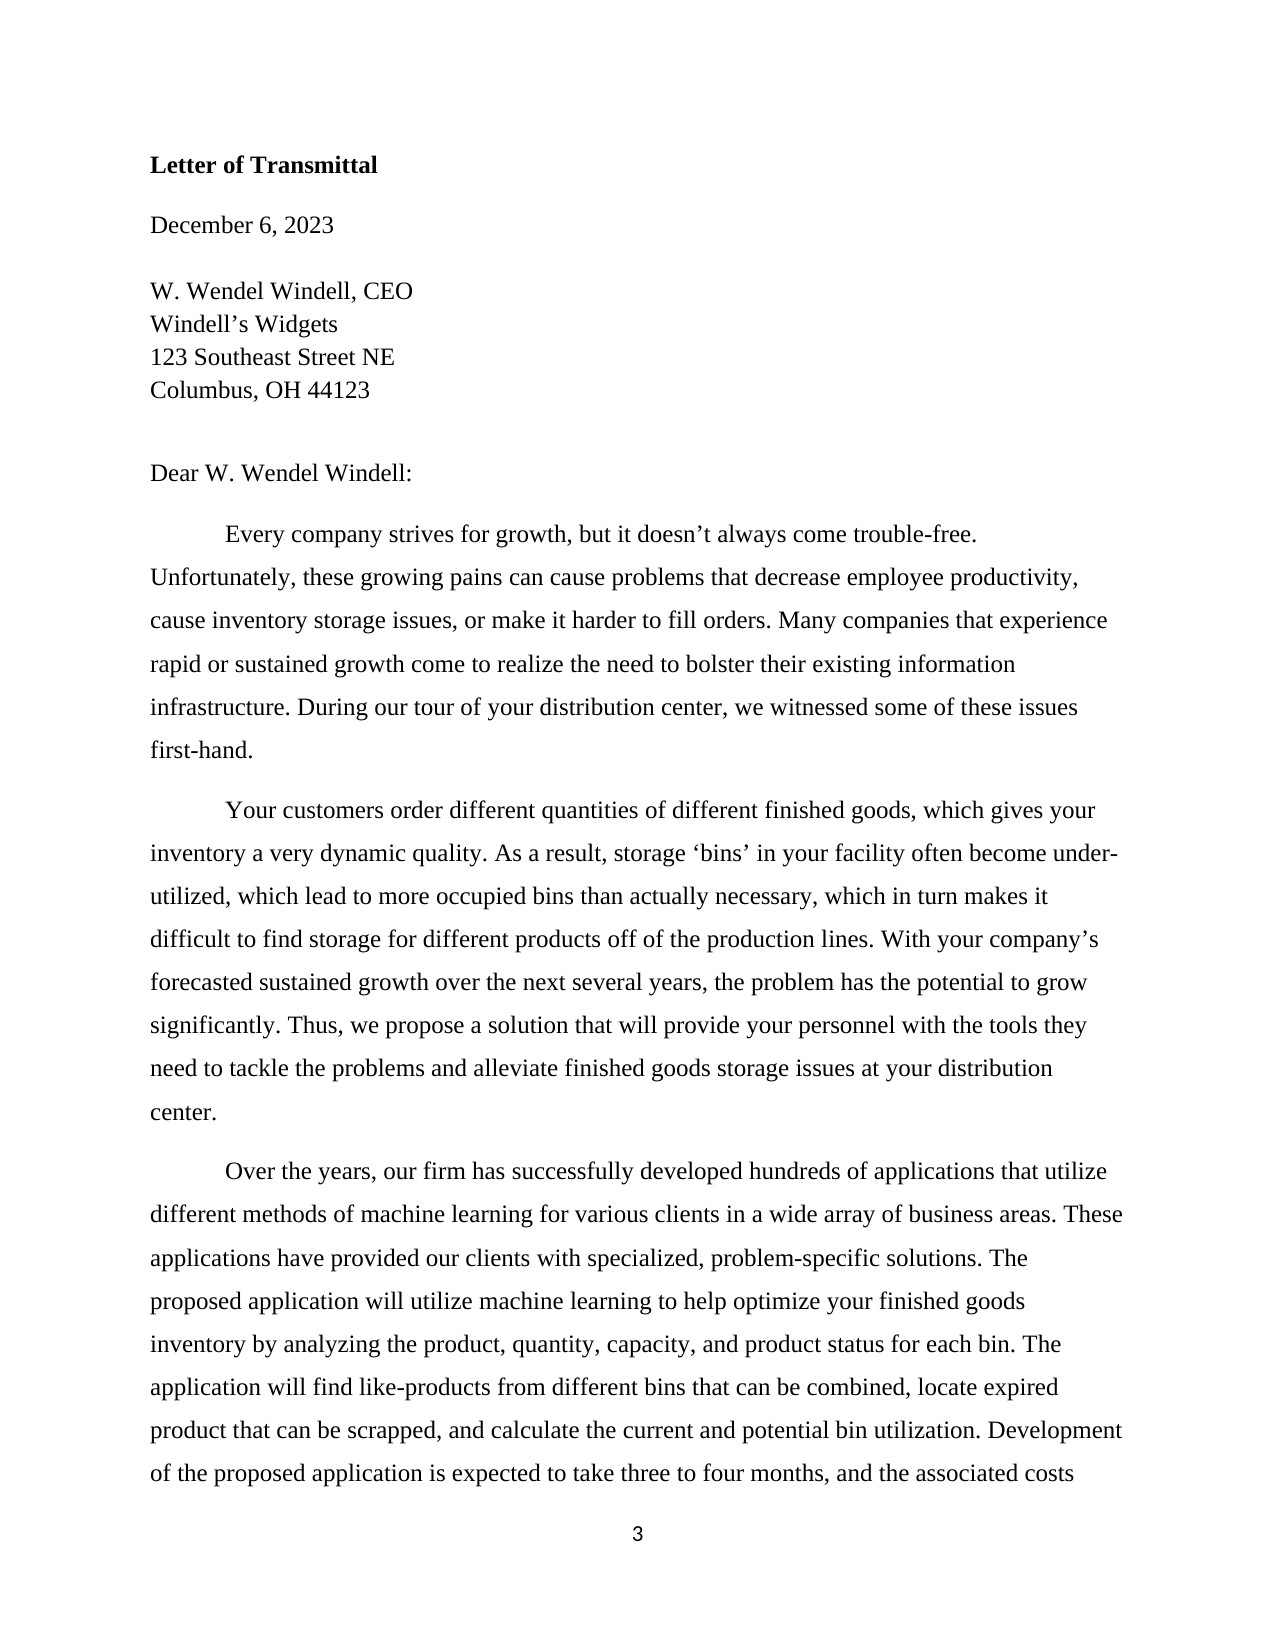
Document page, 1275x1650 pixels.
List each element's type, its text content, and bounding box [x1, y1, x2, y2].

text W. Wendel Windell, CEO [150, 276, 1125, 304]
text Every company strives for growth, but it doesn’t always come trouble-free. Unfortunately, these growing pains can cause problems that decrease employee productivity, cause inventory storage issues, or make it harder to fill orders. Many companies that experience rapid or sustained growth come to realize the need to bolster their existing information infrastructure. During our tour of your distribution center, we witnessed some of these issues first-hand. [150, 519, 1125, 764]
text Columbus, OH 44123 [150, 375, 1125, 404]
text Windell’s Widgets [150, 309, 1125, 338]
text Letter of Transmittal [150, 150, 1125, 179]
text Dear W. Wendel Windell: [150, 458, 1125, 486]
text Your customers order different quantities of different finished goods, which gives your inventory a very dynamic quality. As a result, storage ‘bins’ in your facility often become under-utilized, which lead to more occupied bins than actually necessary, which in turn makes it difficult to find storage for different products off of the production lines. With your company’s forecasted sustained growth over the next several years, the problem has the potential to grow significantly. Thus, we propose a solution that will provide your personnel with the tools they need to tackle the problems and alleviate finished goods storage issues at your distribution center. [150, 795, 1125, 1125]
text 123 Southeast Street NE [150, 342, 1125, 371]
text December 6, 2023 [150, 210, 1125, 238]
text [150, 1156, 1125, 1487]
